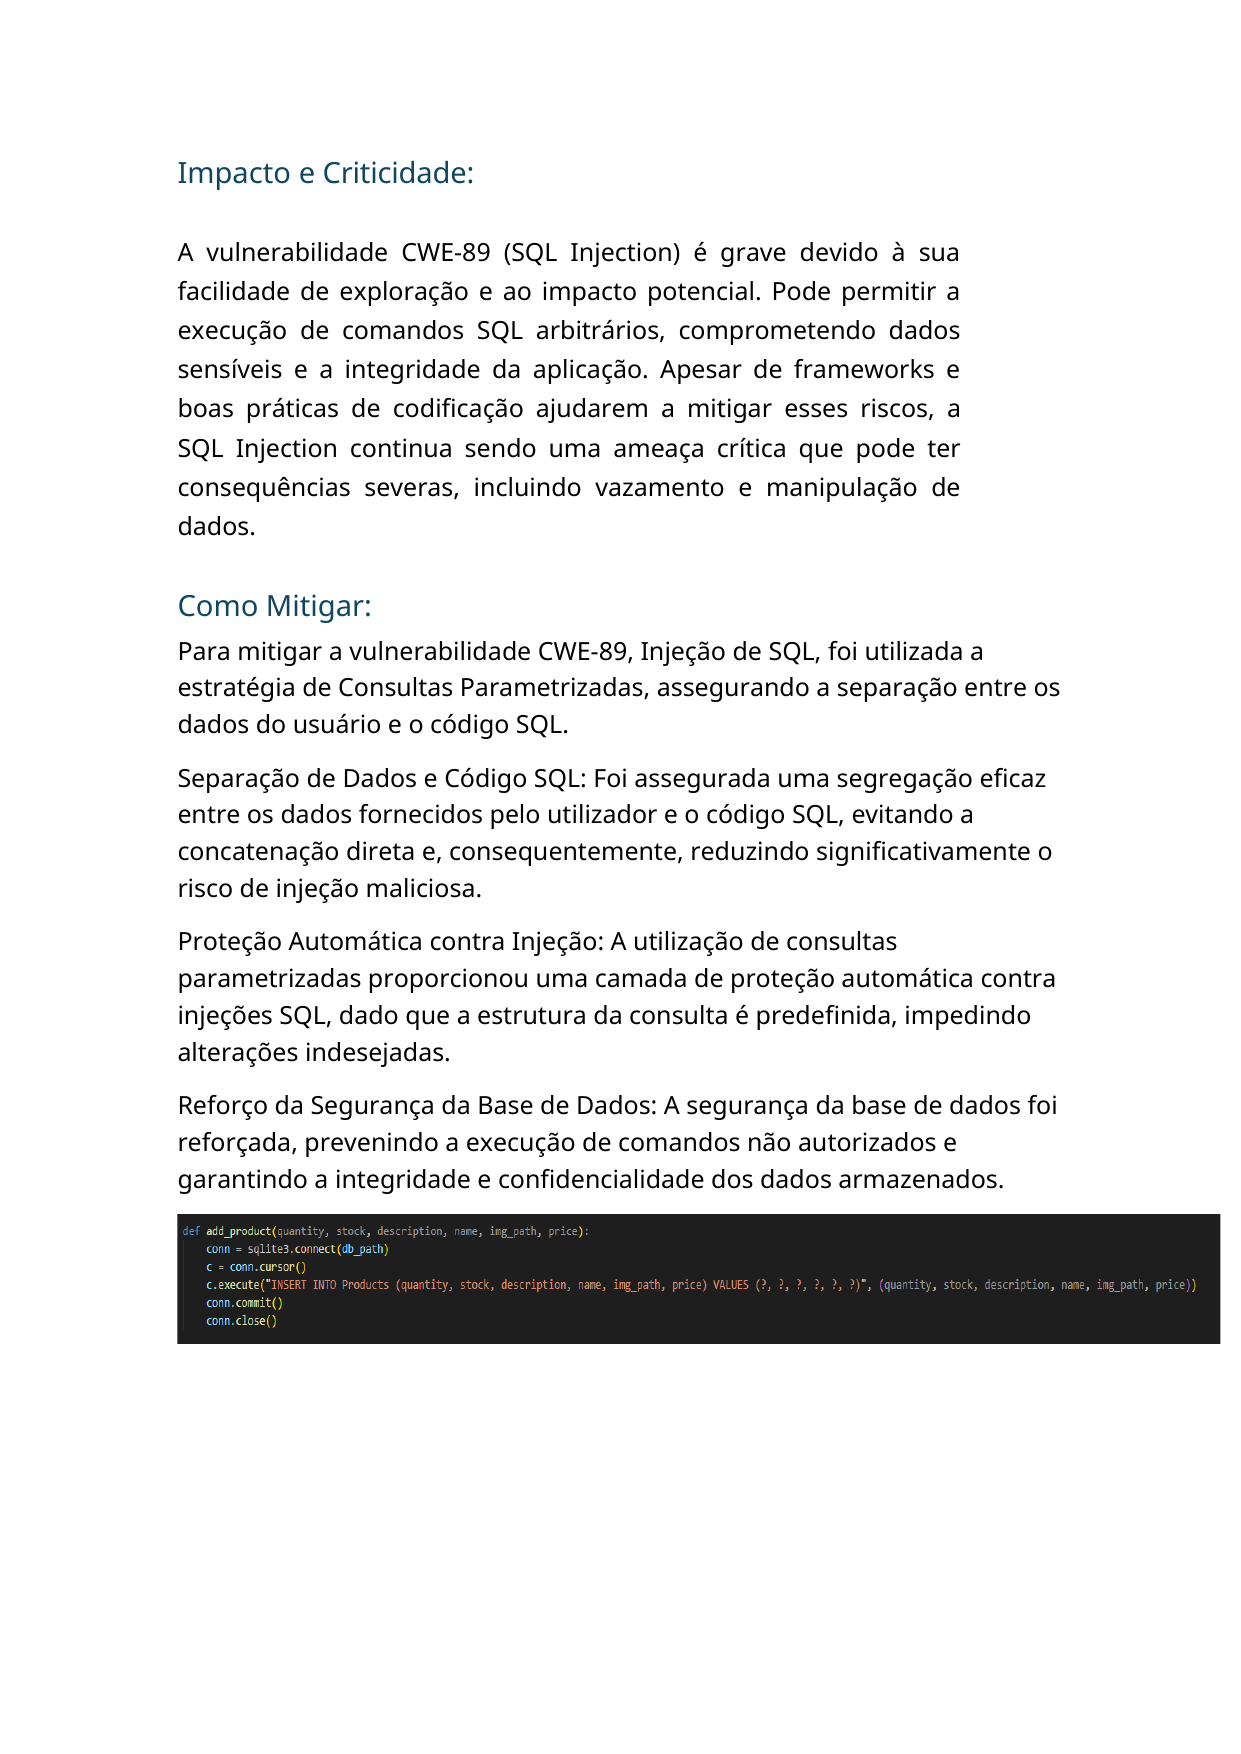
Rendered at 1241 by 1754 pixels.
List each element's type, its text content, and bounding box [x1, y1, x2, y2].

subtitle Impacto e Criticidade: [177, 153, 1063, 192]
picture [177, 1214, 1221, 1344]
text Para mitigar a vulnerabilidade CWE-89, Injeção de SQL, foi utilizada a estratégia de Consultas Parametrizadas, assegurando a separação entre os dados do usuário e o código SQL. [177, 633, 1063, 741]
text Reforço da Segurança da Base de Dados: A segurança da base de dados foi reforçada, prevenindo a execução de comandos não autorizados e garantindo a integridade e confidencialidade dos dados armazenados. [177, 1088, 1063, 1195]
text Proteção Automática contra Injeção: A utilização de consultas parametrizadas proporcionou uma camada de proteção automática contra injeções SQL, dado que a estrutura da consulta é predefinida, impedindo alterações indesejadas. [177, 924, 1063, 1068]
text A vulnerabilidade CWE-89 (SQL Injection) é grave devido à sua facilidade de exploração e ao impacto potencial. Pode permitir a execução de comandos SQL arbitrários, comprometendo dados sensíveis e a integridade da aplicação. Apesar de frameworks e boas práticas de codificação ajudarem a mitigar esses riscos, a SQL Injection continua sendo uma ameaça crítica que pode ter consequências severas, incluindo vazamento e manipulação de dados. [177, 234, 961, 543]
subtitle Como Mitigar: [177, 585, 1063, 625]
text Separação de Dados e Código SQL: Foi assegurada uma segregação eficaz entre os dados fornecidos pelo utilizador e o código SQL, evitando a concatenação direta e, consequentemente, reduzindo significativamente o risco de injeção maliciosa. [177, 760, 1063, 904]
